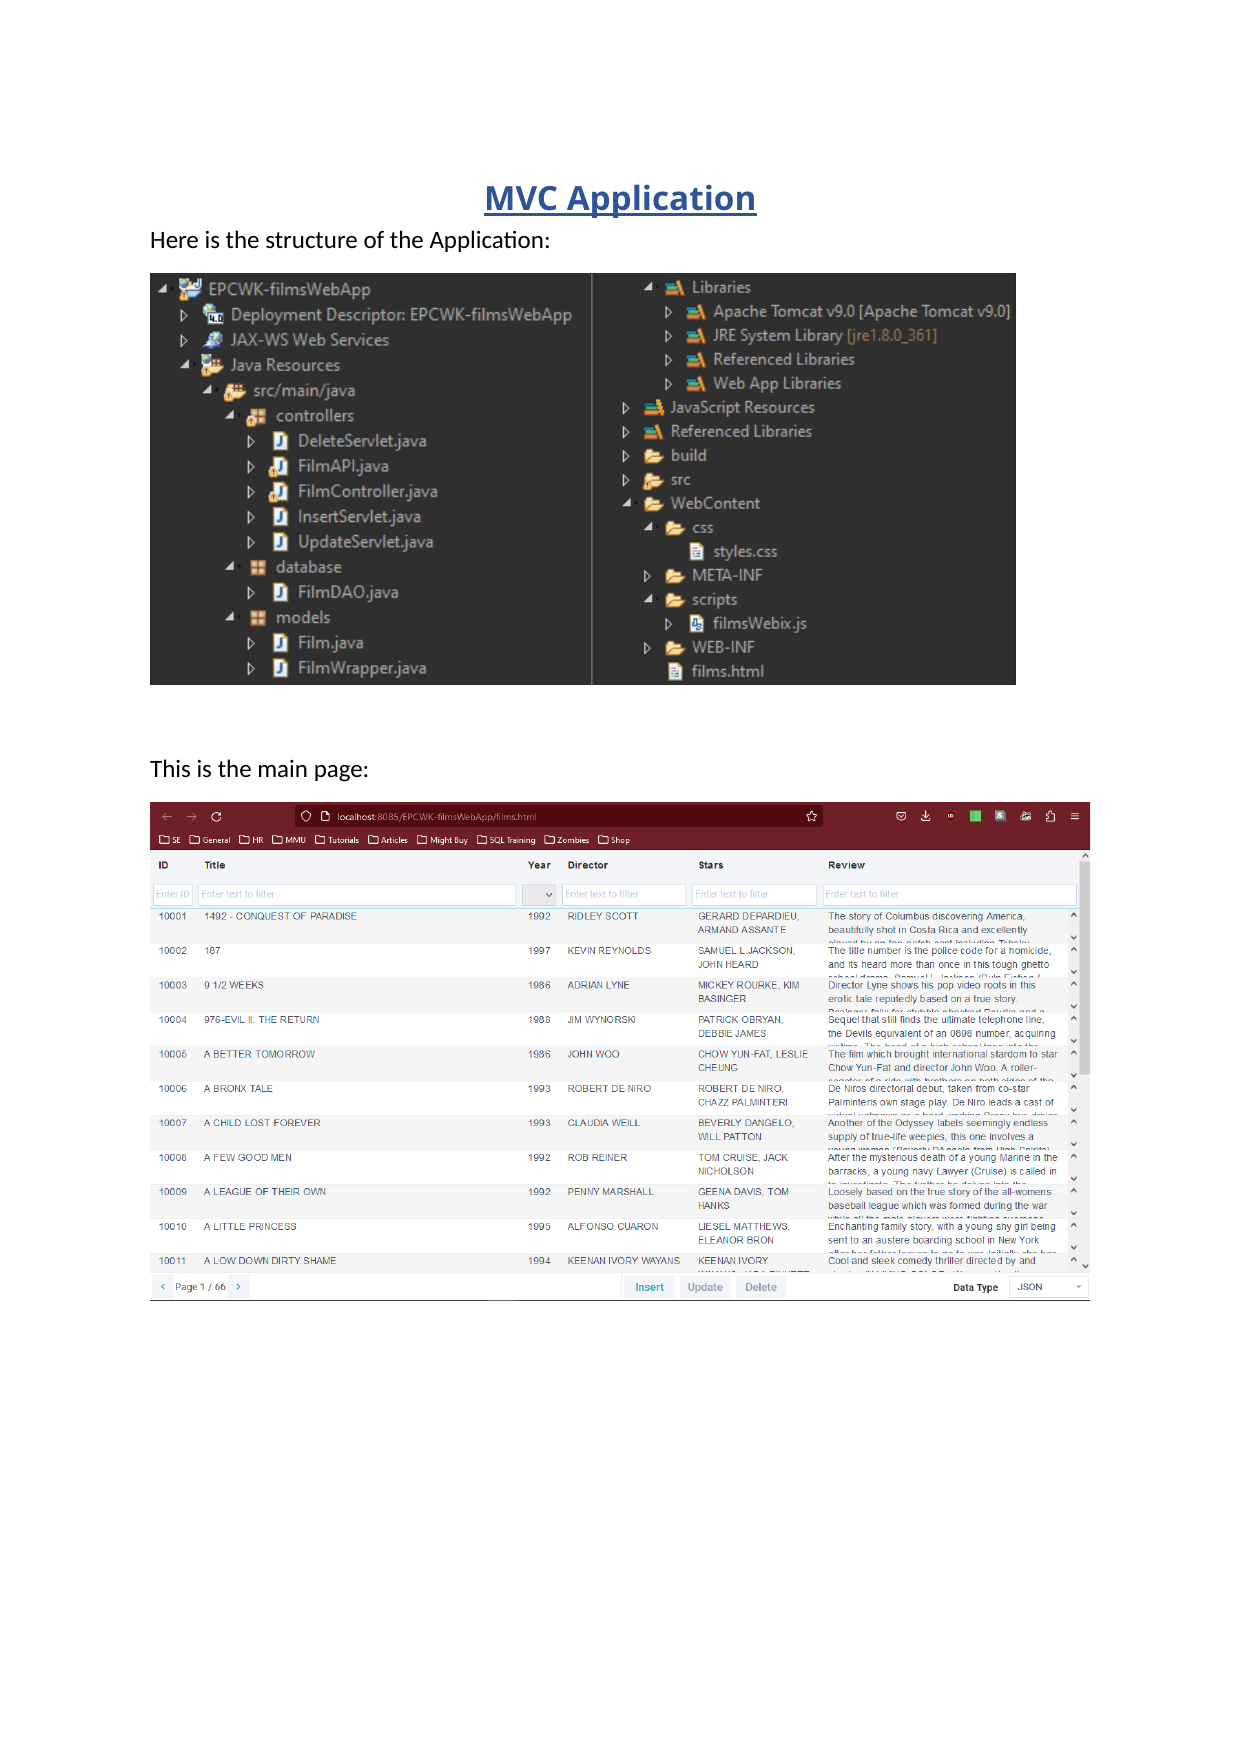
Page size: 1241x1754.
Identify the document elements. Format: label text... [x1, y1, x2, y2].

text Here is the structure of the Application: [150, 224, 1090, 254]
picture [150, 802, 1091, 1301]
text This is the main page: [150, 753, 1090, 783]
subtitle MVC Application [150, 175, 1090, 220]
picture [150, 273, 1016, 685]
